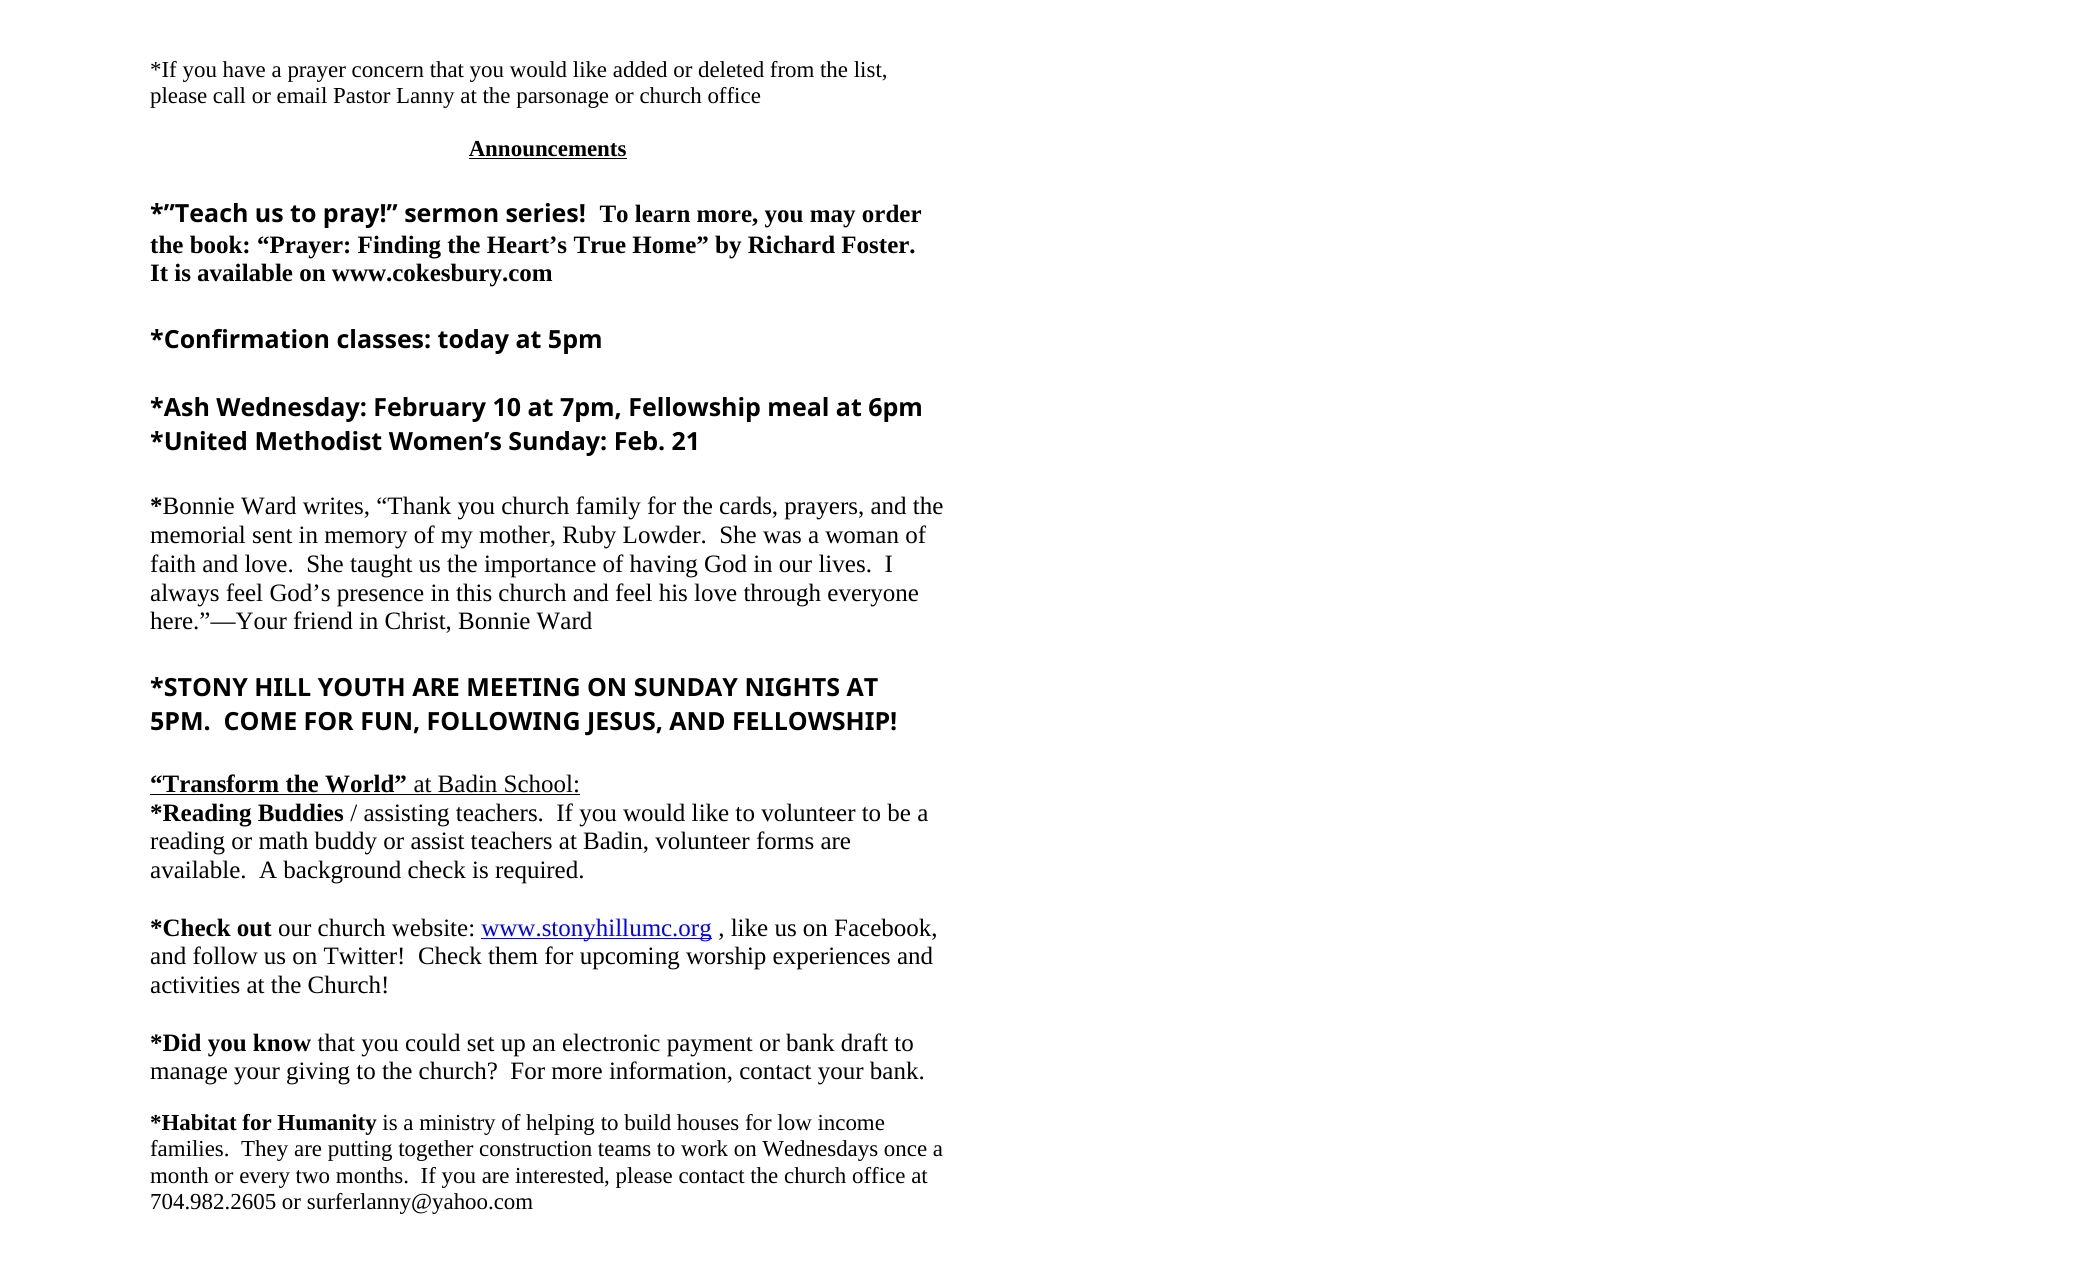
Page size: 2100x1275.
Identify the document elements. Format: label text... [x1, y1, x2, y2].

text *Confirmation classes: today at 5pm [150, 321, 945, 355]
text *STONY HILL YOUTH ARE MEETING ON SUNDAY NIGHTS AT 5PM. COME FOR FUN, FOLLOWING JESUS, AND FELLOWSHIP! [150, 669, 945, 738]
text *Check out our church website: www.stonyhillumc.org , like us on Facebook, and follow us on Twitter! Check them for upcoming worship experiences and activities at the Church! [150, 913, 945, 999]
text *United Methodist Women’s Sunday: Feb. 21 [150, 423, 945, 458]
text *Did you know that you could set up an electronic payment or bank draft to manage your giving to the church? For more information, contact your bank. [150, 1028, 945, 1085]
text “Transform the World” at Badin School: [150, 769, 945, 798]
text *Habitat for Humanity is a ministry of helping to build houses for low income families. They are putting together construction teams to work on Wednesdays once a month or every two months. If you are interested, please contact the church office at 704.982.2605 or surferlanny@yahoo.com [150, 1109, 945, 1214]
text *Ash Wednesday: February 10 at 7pm, Fellowship meal at 6pm [150, 389, 945, 423]
text Announcements [150, 135, 945, 162]
text *Reading Buddies / assisting teachers. If you would like to volunteer to be a reading or math buddy or assist teachers at Badin, volunteer forms are available. A background check is required. [150, 798, 945, 884]
text *”Teach us to pray!” sermon series! To learn more, you may order the book: “Prayer: Finding the Heart’s True Home” by Richard Foster. It is available on www.cokesbury.com [150, 196, 945, 287]
text *If you have a prayer concern that you would like added or deleted from the list, please call or email Pastor Lanny at the parsonage or church office [150, 56, 945, 109]
text *Bonnie Ward writes, “Thank you church family for the cards, prayers, and the memorial sent in memory of my mother, Ruby Lowder. She was a woman of faith and love. She taught us the importance of having God in our lives. I always feel God’s presence in this church and feel his love through everyone here.”—Your friend in Christ, Bonnie Ward [150, 492, 945, 635]
